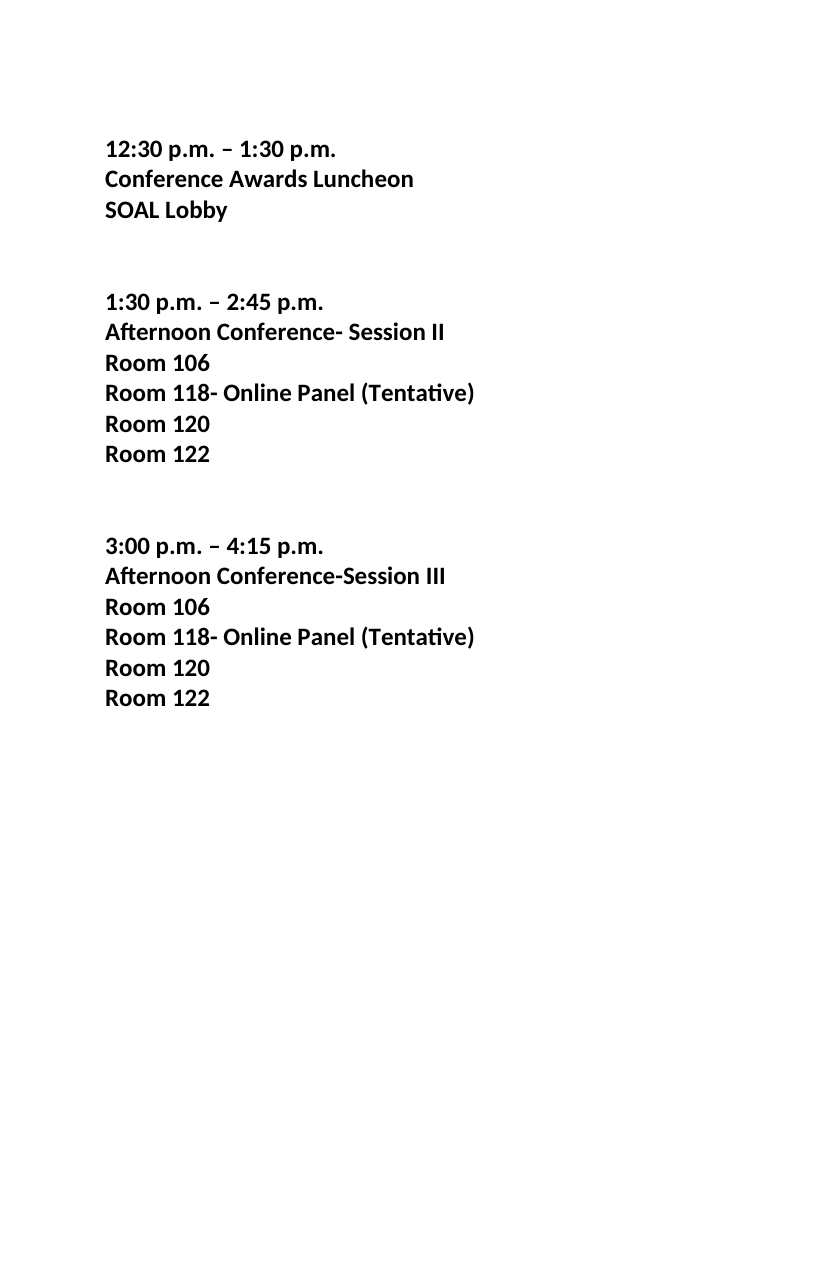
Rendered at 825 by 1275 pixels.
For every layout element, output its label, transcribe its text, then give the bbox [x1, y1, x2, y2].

text Room 120 [105, 652, 705, 682]
text 1:30 p.m. – 2:45 p.m. [105, 286, 705, 316]
text Room 122 [105, 438, 705, 469]
text Room 106 [105, 591, 705, 621]
text Afternoon Conference- Session II [105, 316, 705, 347]
text Room 106 [105, 347, 705, 377]
text Room 118- Online Panel (Tentative) [105, 621, 705, 652]
text Conference Awards Luncheon [105, 163, 705, 194]
text 3:00 p.m. – 4:15 p.m. [105, 530, 705, 560]
text Room 122 [105, 682, 705, 713]
text 12:30 p.m. – 1:30 p.m. [105, 133, 705, 163]
text Room 118- Online Panel (Tentative) [105, 377, 705, 408]
text Room 120 [105, 408, 705, 438]
text Afternoon Conference-Session III [105, 560, 705, 591]
text SOAL Lobby [105, 194, 705, 224]
